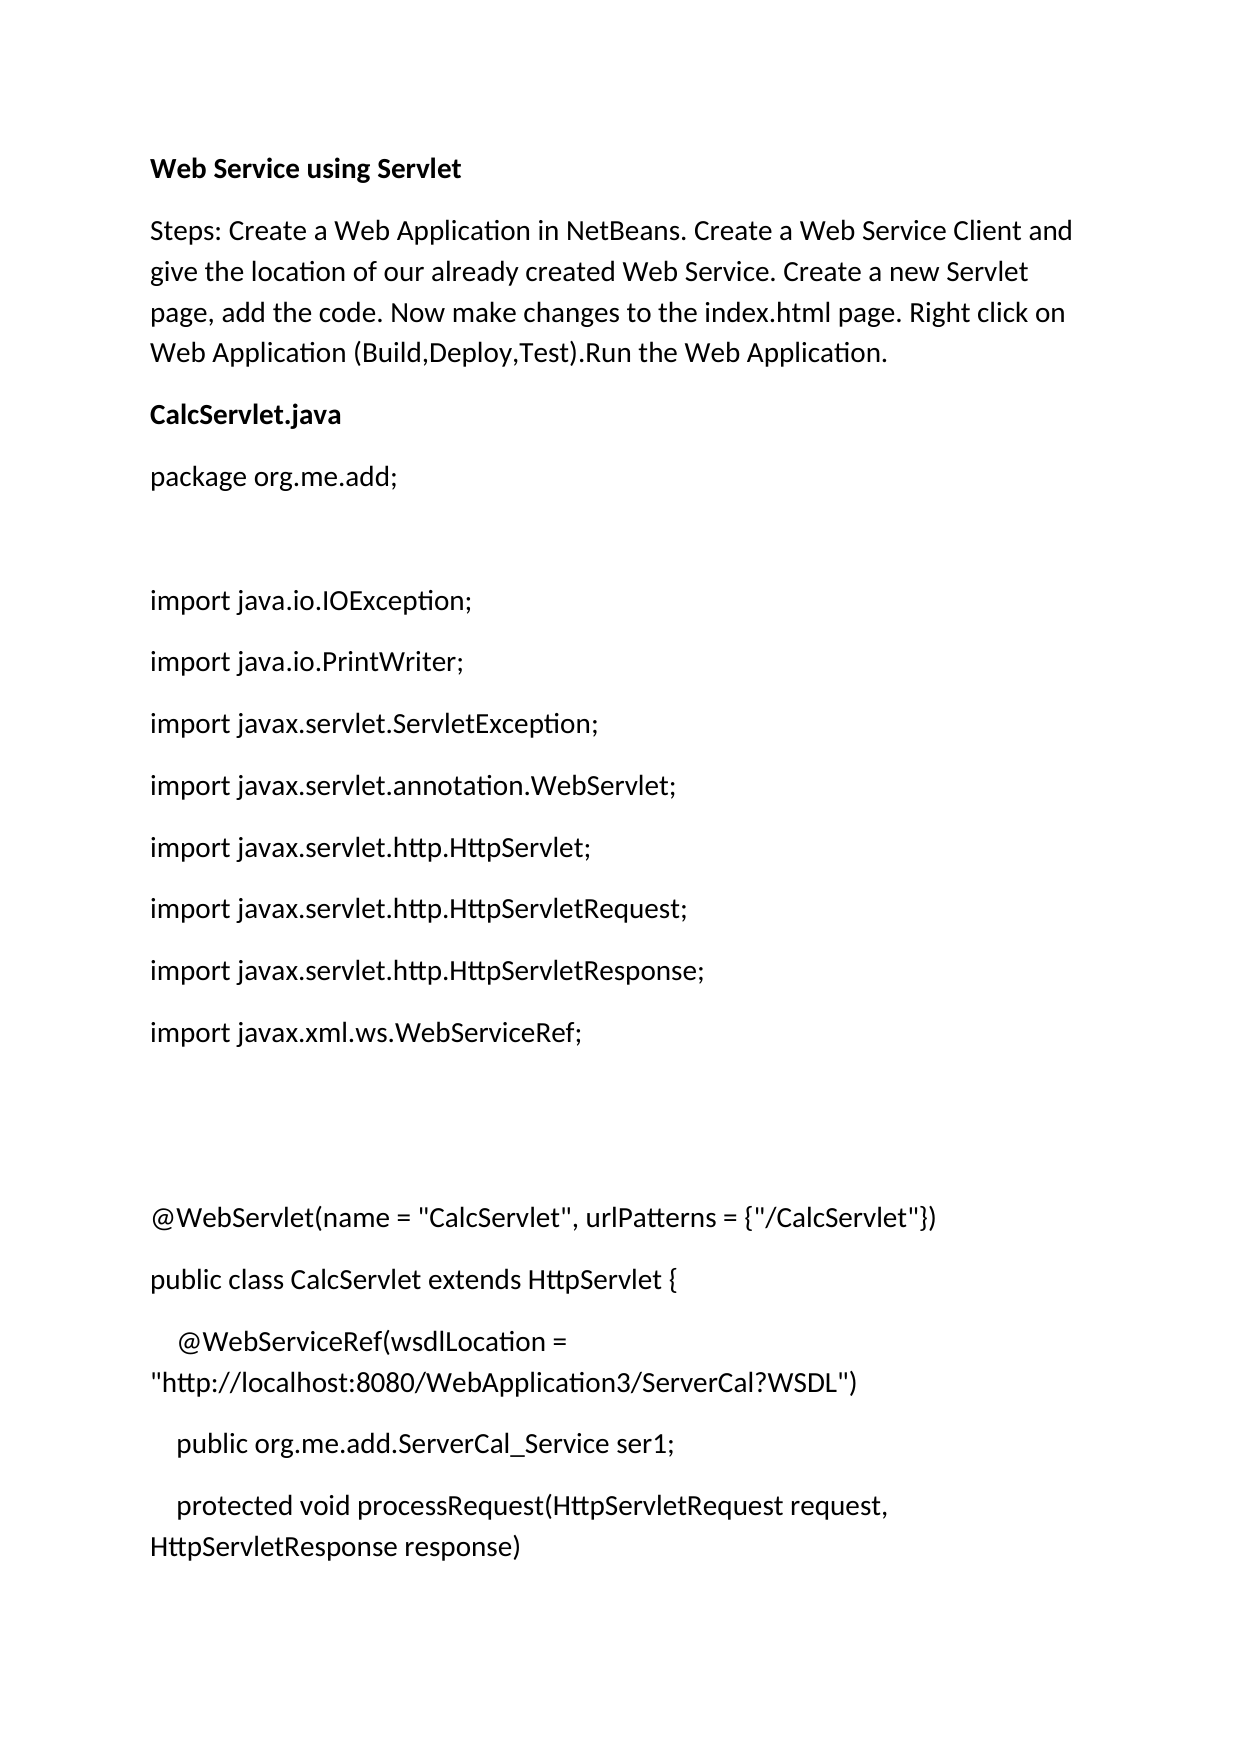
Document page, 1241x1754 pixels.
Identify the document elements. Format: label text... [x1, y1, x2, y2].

text import javax.xml.ws.WebServiceRef; [150, 1014, 1090, 1050]
text package org.me.add; [150, 458, 1090, 494]
text import javax.servlet.annotation.WebServlet; [150, 767, 1090, 803]
text @WebServlet(name = "CalcServlet", urlPatterns = {"/CalcServlet"}) [150, 1199, 1090, 1235]
text protected void processRequest(HttpServletRequest request, HttpServletResponse response) [150, 1487, 1090, 1564]
text public org.me.add.ServerCal_Service ser1; [150, 1426, 1090, 1461]
text import java.io.IOException; [150, 582, 1090, 617]
text public class CalcServlet extends HttpServlet { [150, 1261, 1090, 1297]
text import javax.servlet.http.HttpServletResponse; [150, 952, 1090, 988]
text import javax.servlet.http.HttpServlet; [150, 829, 1090, 864]
text Web Service using Servlet [150, 150, 1090, 186]
text Steps: Create a Web Application in NetBeans. Create a Web Service Client and give the location of our already created Web Service. Create a new Servlet page, add the code. Now make changes to the index.html page. Right click on Web Application (Build,Deploy,Test).Run the Web Application. [150, 212, 1090, 370]
text import java.io.PrintWriter; [150, 643, 1090, 679]
text import javax.servlet.ServletException; [150, 705, 1090, 741]
text @WebServiceRef(wsdlLocation = "http://localhost:8080/WebApplication3/ServerCal?WSDL") [150, 1323, 1090, 1399]
text CalcServlet.java [150, 396, 1090, 432]
text import javax.servlet.http.HttpServletRequest; [150, 891, 1090, 926]
